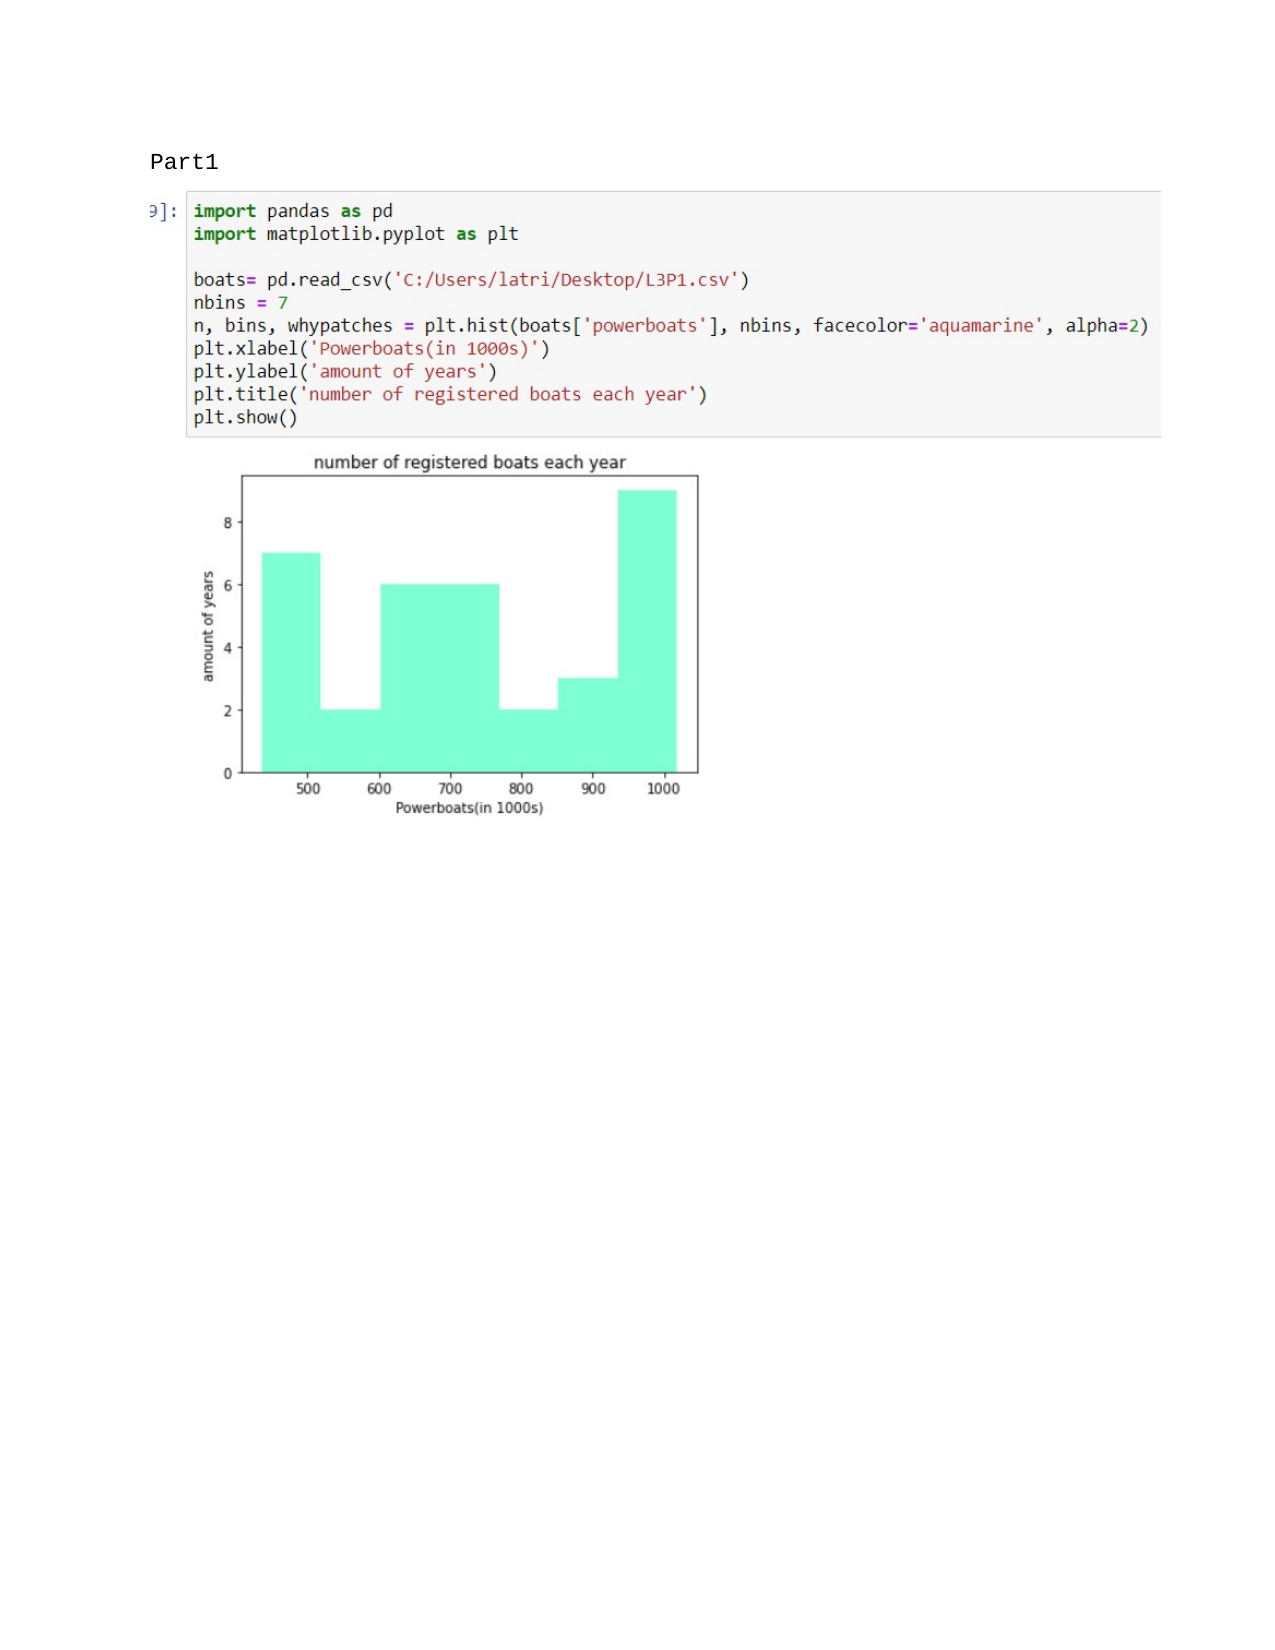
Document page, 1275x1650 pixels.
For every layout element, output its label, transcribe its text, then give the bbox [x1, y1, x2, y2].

text Part1 [150, 150, 1125, 180]
picture [150, 180, 1162, 825]
